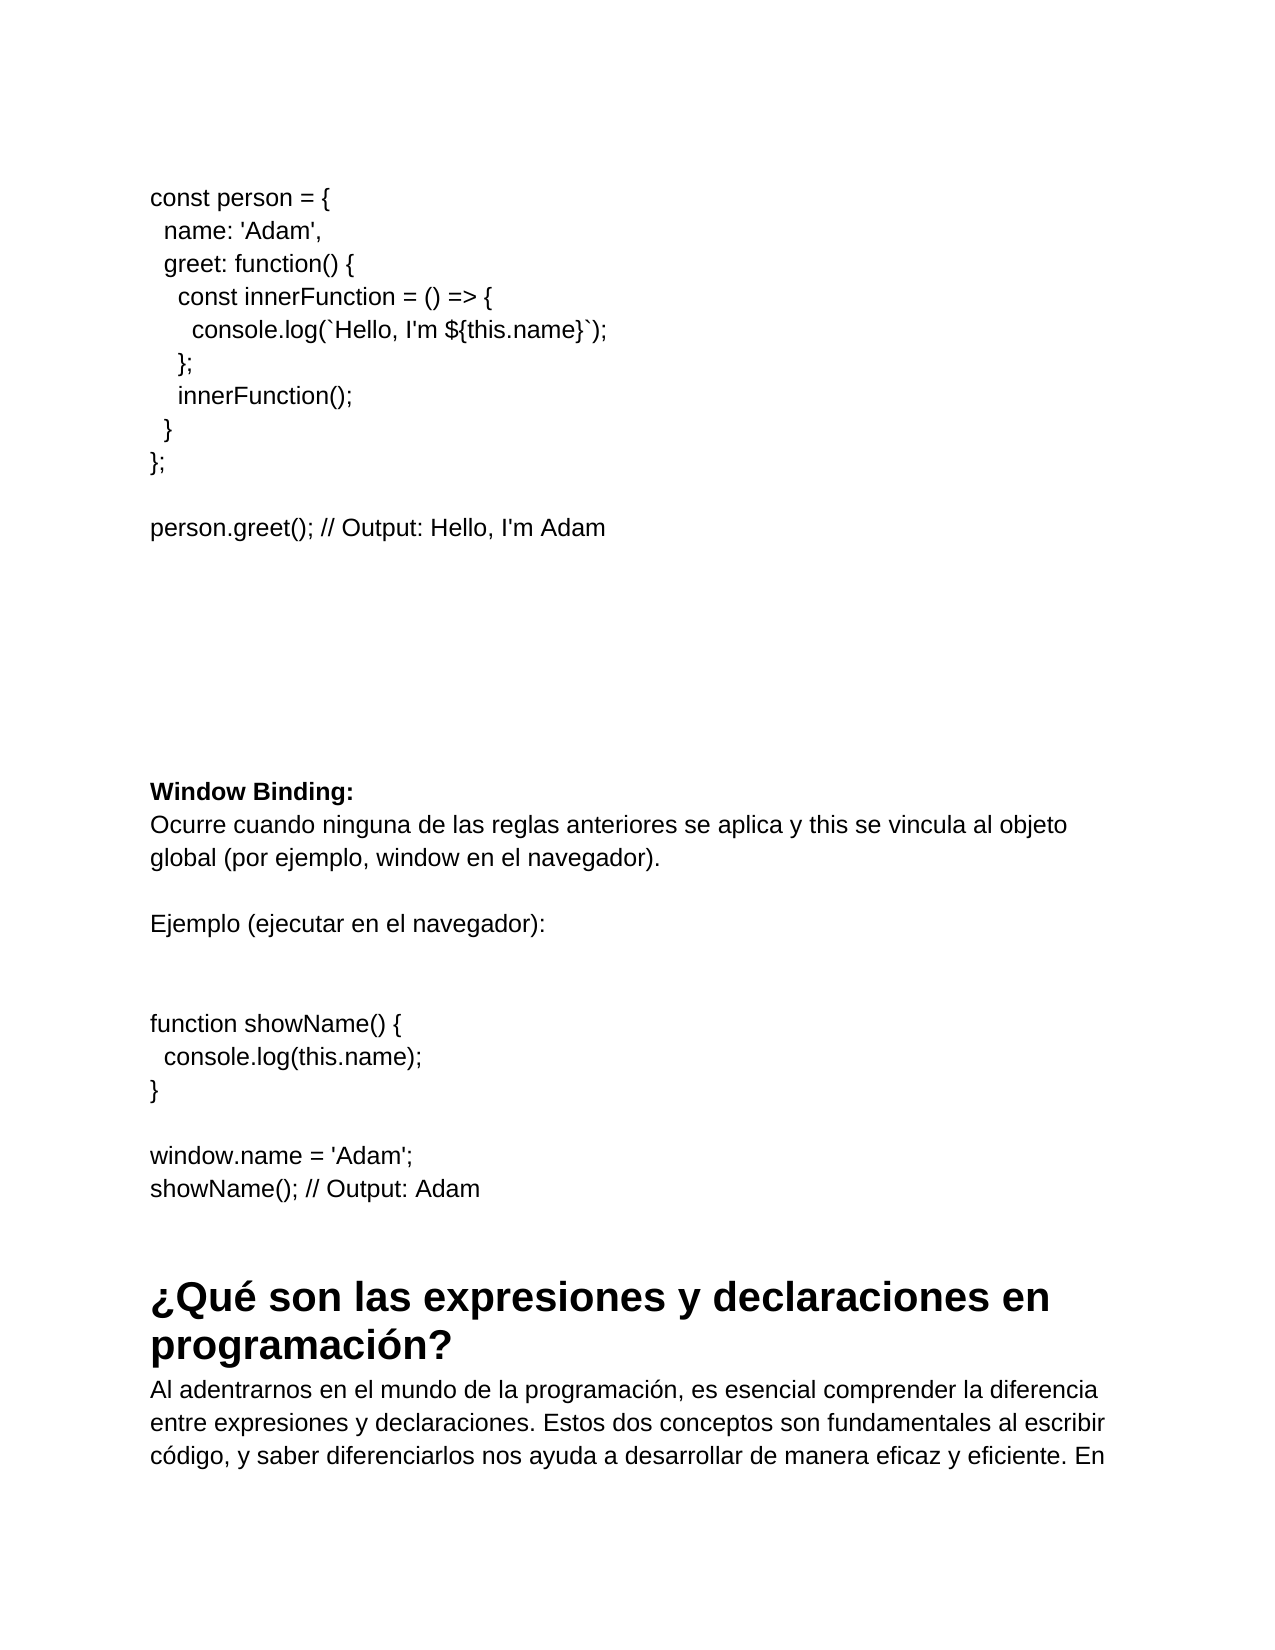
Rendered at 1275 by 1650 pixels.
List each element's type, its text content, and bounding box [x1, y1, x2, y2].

text innerFunction(); [150, 381, 1125, 410]
text greet: function() { [150, 249, 1125, 278]
text }; [150, 447, 1125, 476]
text console.log(`Hello, I'm ${this.name}`); [150, 315, 1125, 344]
text } [150, 414, 1125, 443]
text Window Binding: [150, 777, 1125, 806]
text Ocurre cuando ninguna de las reglas anteriores se aplica y this se vincula al objeto global (por ejemplo, window en el navegador). [150, 810, 1125, 872]
text const innerFunction = () => { [150, 282, 1125, 311]
text person.greet(); // Output: Hello, I'm Adam [150, 513, 1125, 542]
text } [150, 1074, 1125, 1103]
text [150, 1375, 1125, 1469]
text Ejemplo (ejecutar en el navegador): [150, 909, 1125, 938]
text window.name = 'Adam'; [150, 1141, 1125, 1169]
text name: 'Adam', [150, 216, 1125, 245]
text showName(); // Output: Adam [150, 1174, 1125, 1202]
text function showName() { [150, 1008, 1125, 1037]
title ¿Qué son las expresiones y declaraciones en programación? [150, 1273, 1125, 1368]
text }; [150, 348, 1125, 377]
text const person = { [150, 183, 1125, 212]
text console.log(this.name); [150, 1042, 1125, 1070]
